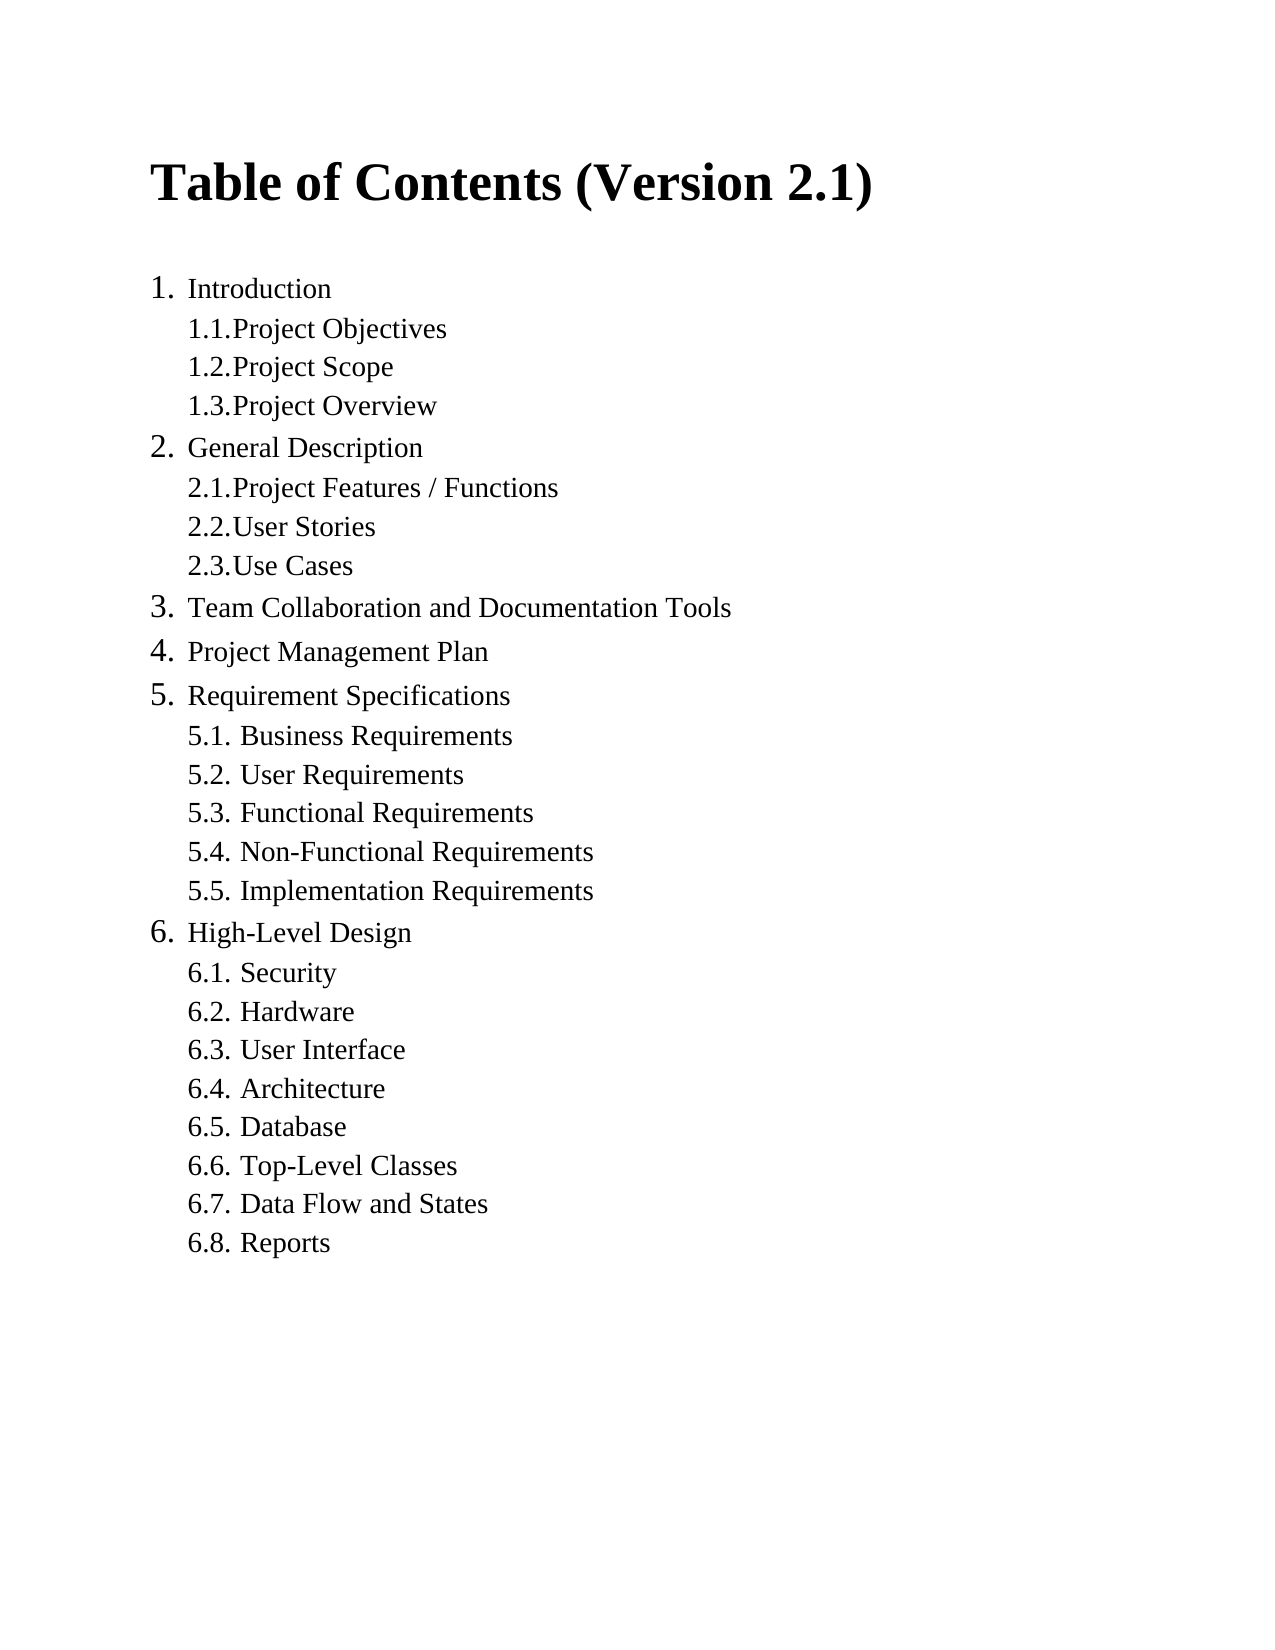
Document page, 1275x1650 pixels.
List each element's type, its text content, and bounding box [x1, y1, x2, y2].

list Architecture [187, 1071, 1125, 1104]
list Team Collaboration and Documentation Tools [150, 586, 1125, 624]
list Use Cases [187, 548, 1125, 581]
list Security [187, 955, 1125, 989]
list Project Overview [187, 388, 1125, 422]
list Project Objectives [187, 311, 1125, 344]
list User Requirements [187, 757, 1125, 791]
list User Stories [187, 509, 1125, 543]
list Top-Level Classes [187, 1148, 1125, 1181]
list Project Scope [187, 349, 1125, 383]
list Database [187, 1109, 1125, 1143]
list Functional Requirements [187, 796, 1125, 829]
list High-Level Design [150, 911, 1125, 949]
text Table of Contents (Version 2.1) [150, 150, 1125, 212]
list Business Requirements [187, 718, 1125, 752]
list General Description [150, 427, 1125, 465]
list Project Management Plan [150, 630, 1125, 669]
list Project Features / Functions [187, 471, 1125, 504]
list Hardware [187, 994, 1125, 1027]
list Requirement Specifications [150, 674, 1125, 713]
list Non-Functional Requirements [187, 834, 1125, 868]
list Introduction [150, 267, 1125, 305]
list Implementation Requirements [187, 873, 1125, 906]
list User Interface [187, 1032, 1125, 1066]
list Data Flow and States [187, 1186, 1125, 1220]
list Reports [187, 1225, 1125, 1258]
